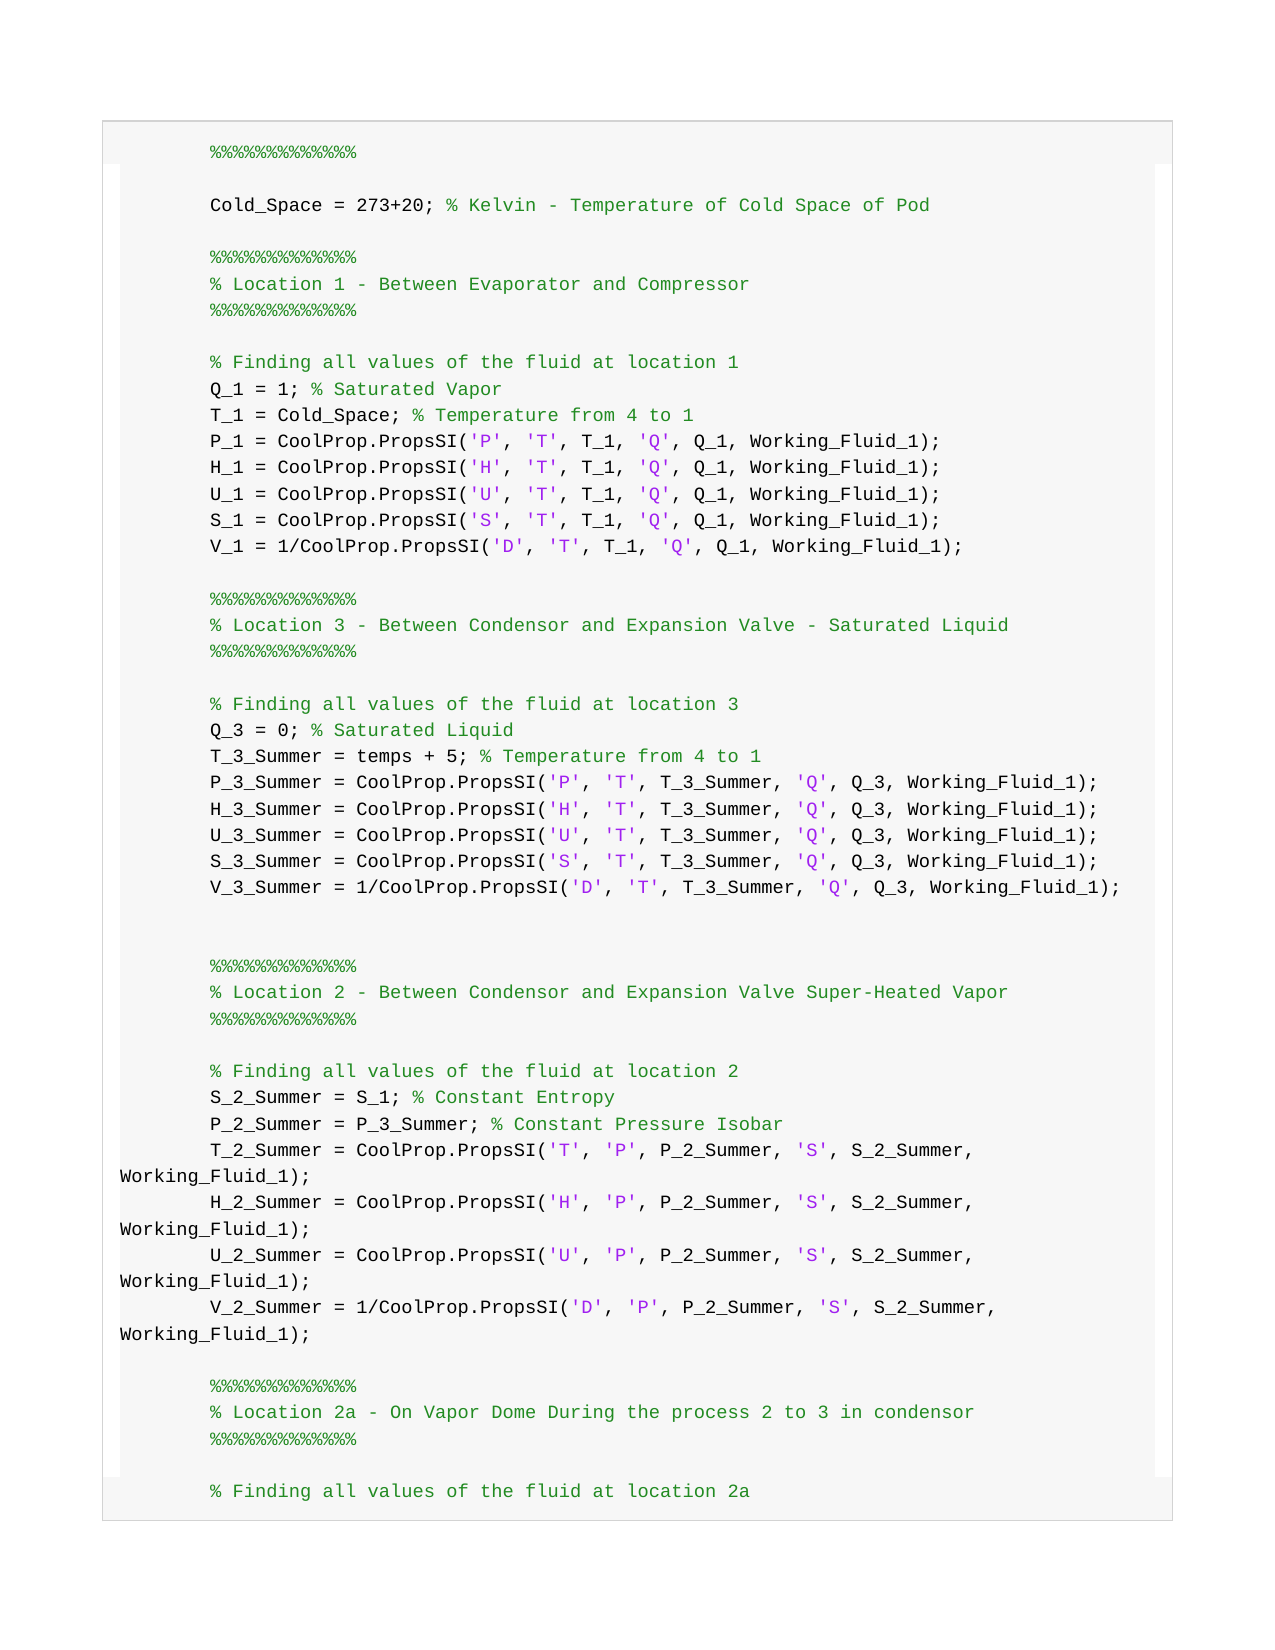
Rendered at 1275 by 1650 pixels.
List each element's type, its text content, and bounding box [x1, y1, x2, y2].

text %%%%%%%%%%%%% [120, 296, 1155, 322]
text %%%%%%%%%%%%% [120, 243, 1155, 269]
text H_3_Summer = CoolProp.PropsSI('H', 'T', T_3_Summer, 'Q', Q_3, Working_Fluid_1); [120, 794, 1155, 821]
text % Location 2a - On Vapor Dome During the process 2 to 3 in condensor [120, 1398, 1155, 1424]
text U_3_Summer = CoolProp.PropsSI('U', 'T', T_3_Summer, 'Q', Q_3, Working_Fluid_1); [120, 821, 1155, 847]
text % Finding all values of the fluid at location 2a [103, 1459, 1172, 1520]
text %%%%%%%%%%%%% [103, 122, 1172, 164]
text V_2_Summer = 1/CoolProp.PropsSI('D', 'P', P_2_Summer, 'S', S_2_Summer, Working_Fluid_1); [120, 1293, 1155, 1346]
text Cold_Space = 273+20; % Kelvin - Temperature of Cold Space of Pod [120, 191, 1155, 217]
text Q_1 = 1; % Saturated Vapor [120, 374, 1155, 401]
text H_2_Summer = CoolProp.PropsSI('H', 'P', P_2_Summer, 'S', S_2_Summer, Working_Fluid_1); [120, 1188, 1155, 1241]
text P_2_Summer = P_3_Summer; % Constant Pressure Isobar [120, 1109, 1155, 1136]
text H_1 = CoolProp.PropsSI('H', 'T', T_1, 'Q', Q_1, Working_Fluid_1); [120, 453, 1155, 479]
text U_2_Summer = CoolProp.PropsSI('U', 'P', P_2_Summer, 'S', S_2_Summer, Working_Fluid_1); [120, 1241, 1155, 1293]
text T_2_Summer = CoolProp.PropsSI('T', 'P', P_2_Summer, 'S', S_2_Summer, Working_Fluid_1); [120, 1136, 1155, 1188]
text %%%%%%%%%%%%% [120, 1424, 1155, 1451]
text P_3_Summer = CoolProp.PropsSI('P', 'T', T_3_Summer, 'Q', Q_3, Working_Fluid_1); [120, 768, 1155, 794]
text % Finding all values of the fluid at location 3 [120, 689, 1155, 716]
text % Location 1 - Between Evaporator and Compressor [120, 269, 1155, 296]
text U_1 = CoolProp.PropsSI('U', 'T', T_1, 'Q', Q_1, Working_Fluid_1); [120, 479, 1155, 506]
text S_2_Summer = S_1; % Constant Entropy [120, 1083, 1155, 1109]
text V_1 = 1/CoolProp.PropsSI('D', 'T', T_1, 'Q', Q_1, Working_Fluid_1); [120, 532, 1155, 558]
text % Location 3 - Between Condensor and Expansion Valve - Saturated Liquid [120, 611, 1155, 637]
text %%%%%%%%%%%%% [120, 952, 1155, 978]
text Q_3 = 0; % Saturated Liquid [120, 716, 1155, 742]
text V_3_Summer = 1/CoolProp.PropsSI('D', 'T', T_3_Summer, 'Q', Q_3, Working_Fluid_1); [120, 873, 1155, 899]
text S_1 = CoolProp.PropsSI('S', 'T', T_1, 'Q', Q_1, Working_Fluid_1); [120, 506, 1155, 532]
text % Finding all values of the fluid at location 2 [120, 1057, 1155, 1083]
text T_1 = Cold_Space; % Temperature from 4 to 1 [120, 401, 1155, 427]
text %%%%%%%%%%%%% [120, 584, 1155, 611]
text % Finding all values of the fluid at location 1 [120, 348, 1155, 374]
text % Location 2 - Between Condensor and Expansion Valve Super-Heated Vapor [120, 978, 1155, 1004]
text %%%%%%%%%%%%% [120, 1004, 1155, 1031]
text S_3_Summer = CoolProp.PropsSI('S', 'T', T_3_Summer, 'Q', Q_3, Working_Fluid_1); [120, 847, 1155, 873]
text %%%%%%%%%%%%% [120, 1372, 1155, 1398]
text %%%%%%%%%%%%% [120, 637, 1155, 663]
text T_3_Summer = temps + 5; % Temperature from 4 to 1 [120, 742, 1155, 768]
text P_1 = CoolProp.PropsSI('P', 'T', T_1, 'Q', Q_1, Working_Fluid_1); [120, 427, 1155, 453]
